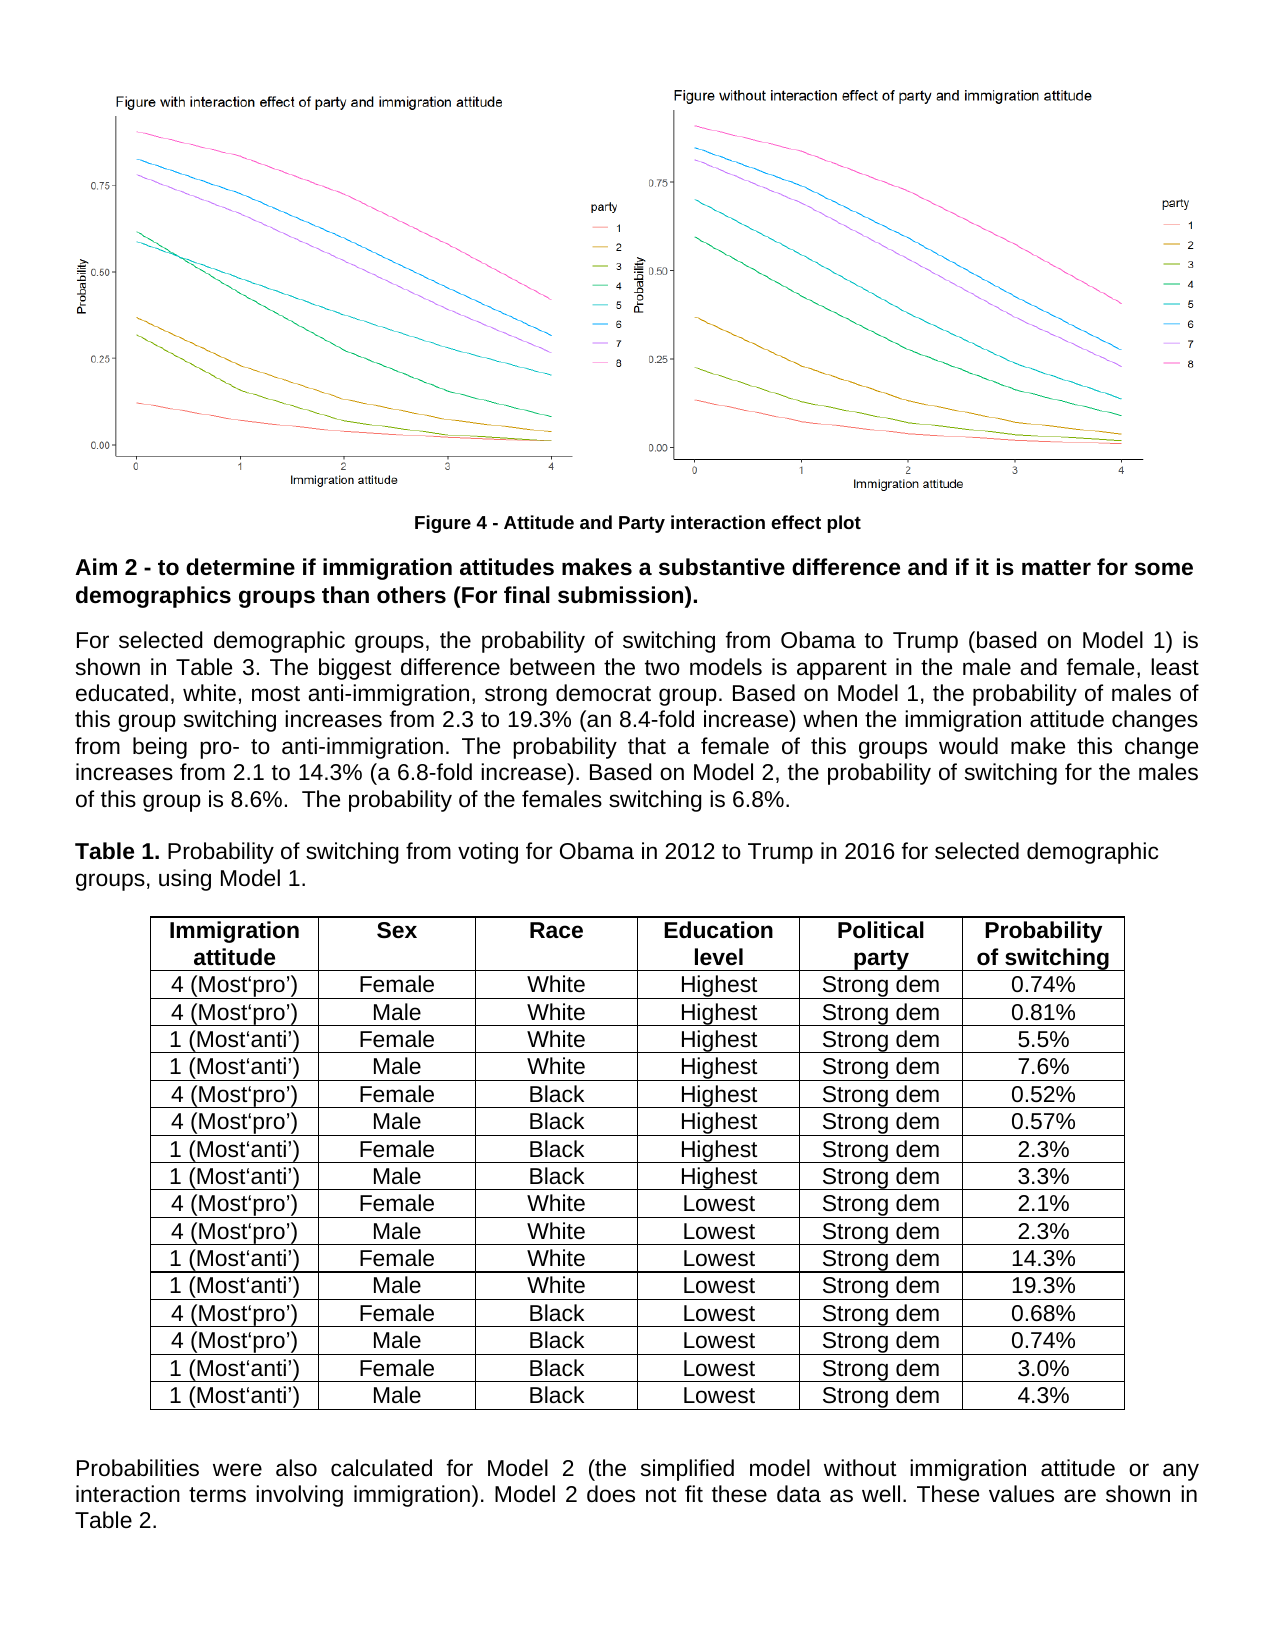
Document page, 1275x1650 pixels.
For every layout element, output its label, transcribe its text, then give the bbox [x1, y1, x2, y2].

table_cell Black [476, 1081, 637, 1107]
table_cell Highest [638, 1136, 799, 1162]
table_cell 4 (Most‘pro’) [151, 999, 318, 1025]
table_cell Black [476, 1108, 637, 1134]
table_cell 1 (Most‘anti’) [151, 1355, 318, 1381]
table_cell Black [476, 1300, 637, 1326]
table_cell Highest [638, 1026, 799, 1052]
table_cell Strong dem [800, 1163, 962, 1189]
table_cell 1 (Most‘anti’) [151, 1382, 318, 1408]
table_cell Male [319, 1273, 475, 1299]
table_cell 1 (Most‘anti’) [151, 1053, 318, 1080]
table_cell 4 (Most‘pro’) [151, 1081, 318, 1107]
picture [75, 75, 1200, 493]
text For selected demographic groups, the probability of switching from Obama to Trump (based on Model 1) is shown in Table 3. The biggest difference between the two models is apparent in the male and female, least educated, white, most anti-immigration, strong democrat group. Based on Model 1, the probability of males of this group switching increases from 2.3 to 19.3% (an 8.4-fold increase) when the immigration attitude changes from being pro- to anti-immigration. The probability that a female of this groups would make this change increases from 2.1 to 14.3% (a 6.8-fold increase). Based on Model 2, the probability of switching for the males of this group is 8.6%. The probability of the females switching is 6.8%. [75, 627, 1200, 812]
table_cell Male [319, 1382, 475, 1408]
table_cell 7.6% [963, 1053, 1124, 1080]
table_cell Strong dem [800, 1327, 962, 1354]
table_cell Highest [638, 971, 799, 997]
table_cell Female [319, 1355, 475, 1381]
table_cell White [476, 1190, 637, 1217]
table_cell Black [476, 1136, 637, 1162]
table_cell White [476, 1273, 637, 1299]
table_cell 2.3% [963, 1218, 1124, 1244]
table_cell 19.3% [963, 1273, 1124, 1299]
table_cell Black [476, 1163, 637, 1189]
table_cell Strong dem [800, 1382, 962, 1408]
table_cell 5.5% [963, 1026, 1124, 1052]
table_cell 1 (Most‘anti’) [151, 1163, 318, 1189]
table_cell Strong dem [800, 1053, 962, 1080]
table_header Education level [638, 918, 799, 970]
text Figure 4 - Attitude and Party interaction effect plot [75, 511, 1200, 533]
table_cell Lowest [638, 1382, 799, 1408]
table_cell Strong dem [800, 1218, 962, 1244]
text Aim 2 - to determine if immigration attitudes makes a substantive difference and if it is matter for some demographics groups than others (For final submission). [75, 554, 1200, 609]
table_cell Strong dem [800, 1136, 962, 1162]
table_header Sex [319, 918, 475, 970]
table_cell Highest [638, 1163, 799, 1189]
table_cell 1 (Most‘anti’) [151, 1136, 318, 1162]
table_cell White [476, 971, 637, 997]
table_cell Strong dem [800, 1108, 962, 1134]
table_cell Female [319, 1026, 475, 1052]
table_cell White [476, 1218, 637, 1244]
table_cell Female [319, 1300, 475, 1326]
table_cell Female [319, 1245, 475, 1271]
table_cell 14.3% [963, 1245, 1124, 1271]
table_cell Highest [638, 1053, 799, 1080]
table_cell 4 (Most‘pro’) [151, 1327, 318, 1354]
table_cell Strong dem [800, 1245, 962, 1271]
table_cell Strong dem [800, 1026, 962, 1052]
table_cell Strong dem [800, 1081, 962, 1107]
table_cell Highest [638, 1081, 799, 1107]
text Table 1. Probability of switching from voting for Obama in 2012 to Trump in 2016 for selected demographic groups, using Model 1. [75, 838, 1200, 891]
table_header Immigration attitude [151, 918, 318, 970]
table_cell Lowest [638, 1300, 799, 1326]
table_header Race [476, 918, 637, 970]
table_cell Lowest [638, 1218, 799, 1244]
table_cell Lowest [638, 1355, 799, 1381]
table_cell Black [476, 1382, 637, 1408]
table_cell White [476, 1026, 637, 1052]
table_cell 4 (Most‘pro’) [151, 1190, 318, 1217]
table_cell 0.81% [963, 999, 1124, 1025]
table_cell Male [319, 1053, 475, 1080]
table_cell 1 (Most‘anti’) [151, 1245, 318, 1271]
table_cell Male [319, 1108, 475, 1134]
table_cell 3.3% [963, 1163, 1124, 1189]
table_cell 2.1% [963, 1190, 1124, 1217]
table_cell White [476, 999, 637, 1025]
table_cell Female [319, 1190, 475, 1217]
table_cell 0.52% [963, 1081, 1124, 1107]
table_cell White [476, 1053, 637, 1080]
table_cell 4.3% [963, 1382, 1124, 1408]
table_cell Highest [638, 1108, 799, 1134]
table_cell 2.3% [963, 1136, 1124, 1162]
table_cell 4 (Most‘pro’) [151, 1218, 318, 1244]
table_cell 3.0% [963, 1355, 1124, 1381]
table_cell Black [476, 1327, 637, 1354]
table_cell Strong dem [800, 1190, 962, 1217]
table_header Political party [800, 918, 962, 970]
table_cell 0.74% [963, 971, 1124, 997]
table_cell Female [319, 1081, 475, 1107]
table_cell Female [319, 1136, 475, 1162]
table_cell 1 (Most‘anti’) [151, 1026, 318, 1052]
table_cell Male [319, 1218, 475, 1244]
table_cell Highest [638, 999, 799, 1025]
table_cell 0.74% [963, 1327, 1124, 1354]
table_cell Strong dem [800, 999, 962, 1025]
table_cell Lowest [638, 1327, 799, 1354]
table_cell Lowest [638, 1273, 799, 1299]
table_cell Strong dem [800, 1300, 962, 1326]
table_header Probability of switching [963, 918, 1124, 970]
table_cell Female [319, 971, 475, 997]
table_cell 0.68% [963, 1300, 1124, 1326]
table_cell 1 (Most‘anti’) [151, 1273, 318, 1299]
table_cell 4 (Most‘pro’) [151, 1108, 318, 1134]
table_cell Male [319, 1327, 475, 1354]
table_cell Strong dem [800, 1273, 962, 1299]
table_cell Strong dem [800, 1355, 962, 1381]
table_cell 0.57% [963, 1108, 1124, 1134]
table_cell Lowest [638, 1190, 799, 1217]
table_cell 4 (Most‘pro’) [151, 1300, 318, 1326]
table_cell Black [476, 1355, 637, 1381]
table_cell Lowest [638, 1245, 799, 1271]
text Probabilities were also calculated for Model 2 (the simplified model without immigration attitude or any interaction terms involving immigration). Model 2 does not fit these data as well. These values are shown in Table 2. [75, 1454, 1200, 1534]
table_cell Male [319, 1163, 475, 1189]
table_cell 4 (Most‘pro’) [151, 971, 318, 997]
table_cell Strong dem [800, 971, 962, 997]
table_cell White [476, 1245, 637, 1271]
table_cell Male [319, 999, 475, 1025]
